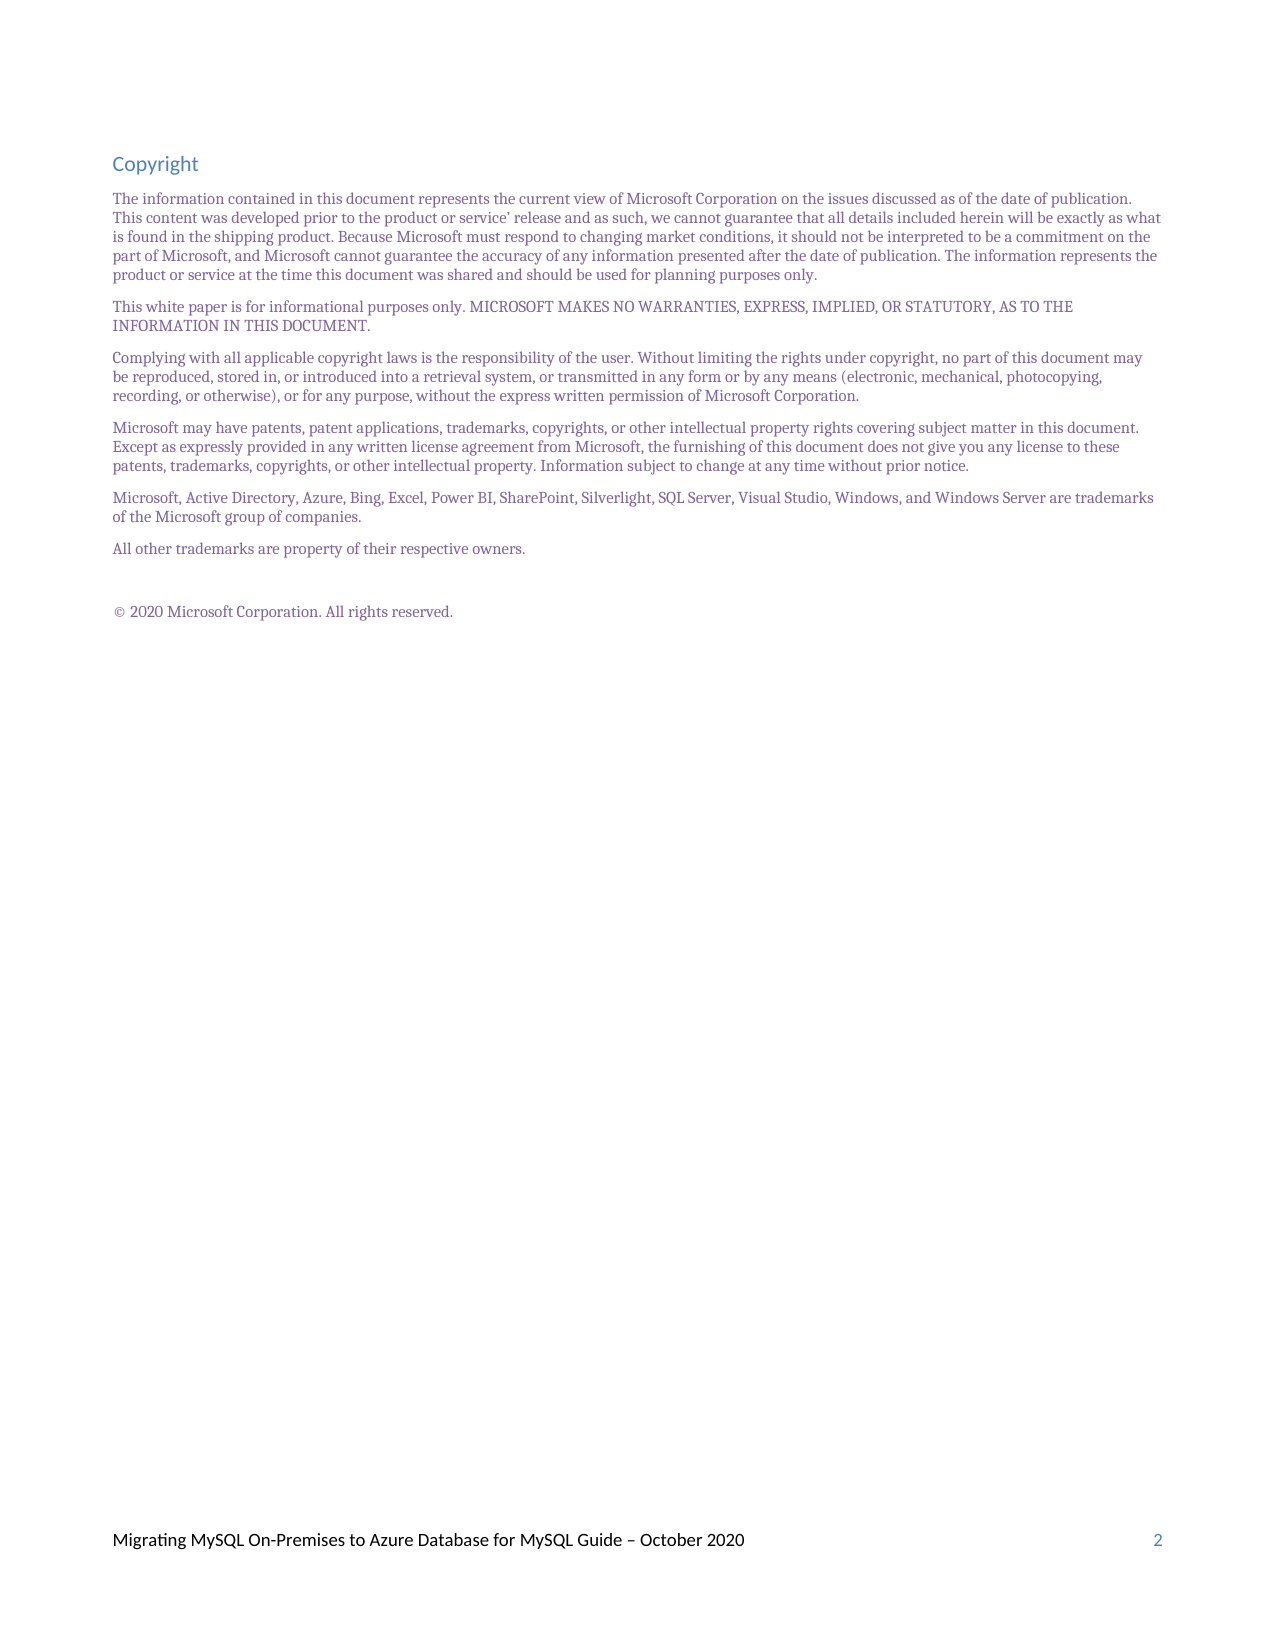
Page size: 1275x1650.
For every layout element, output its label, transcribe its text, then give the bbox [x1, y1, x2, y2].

text The information contained in this document represents the current view of Microsoft Corporation on the issues discussed as of the date of publication. This content was developed prior to the product or service’ release and as such, we cannot guarantee that all details included herein will be exactly as what is found in the shipping product. Because Microsoft must respond to changing market conditions, it should not be interpreted to be a commitment on the part of Microsoft, and Microsoft cannot guarantee the accuracy of any information presented after the date of publication. The information represents the product or service at the time this document was shared and should be used for planning purposes only. [112, 189, 1162, 285]
text Microsoft, Active Directory, Azure, Bing, Excel, Power BI, SharePoint, Silverlight, SQL Server, Visual Studio, Windows, and Windows Server are trademarks of the Microsoft group of companies. [112, 488, 1162, 527]
text This white paper is for informational purposes only. MICROSOFT MAKES NO WARRANTIES, EXPRESS, IMPLIED, OR STATUTORY, AS TO THE INFORMATION IN THIS DOCUMENT. [112, 297, 1162, 336]
text Complying with all applicable copyright laws is the responsibility of the user. Without limiting the rights under copyright, no part of this document may be reproduced, stored in, or introduced into a retrieval system, or transmitted in any form or by any means (electronic, mechanical, photocopying, recording, or otherwise), or for any purpose, without the express written permission of Microsoft Corporation. [112, 348, 1162, 406]
text © 2020 Microsoft Corporation. All rights reserved. [112, 602, 1162, 622]
text All other trademarks are property of their respective owners. [112, 539, 1162, 558]
text Microsoft may have patents, patent applications, trademarks, copyrights, or other intellectual property rights covering subject matter in this document. Except as expressly provided in any written license agreement from Microsoft, the furnishing of this document does not give you any license to these patents, trademarks, copyrights, or other intellectual property. Information subject to change at any time without prior notice. [112, 418, 1162, 476]
text Copyright [112, 150, 1162, 177]
